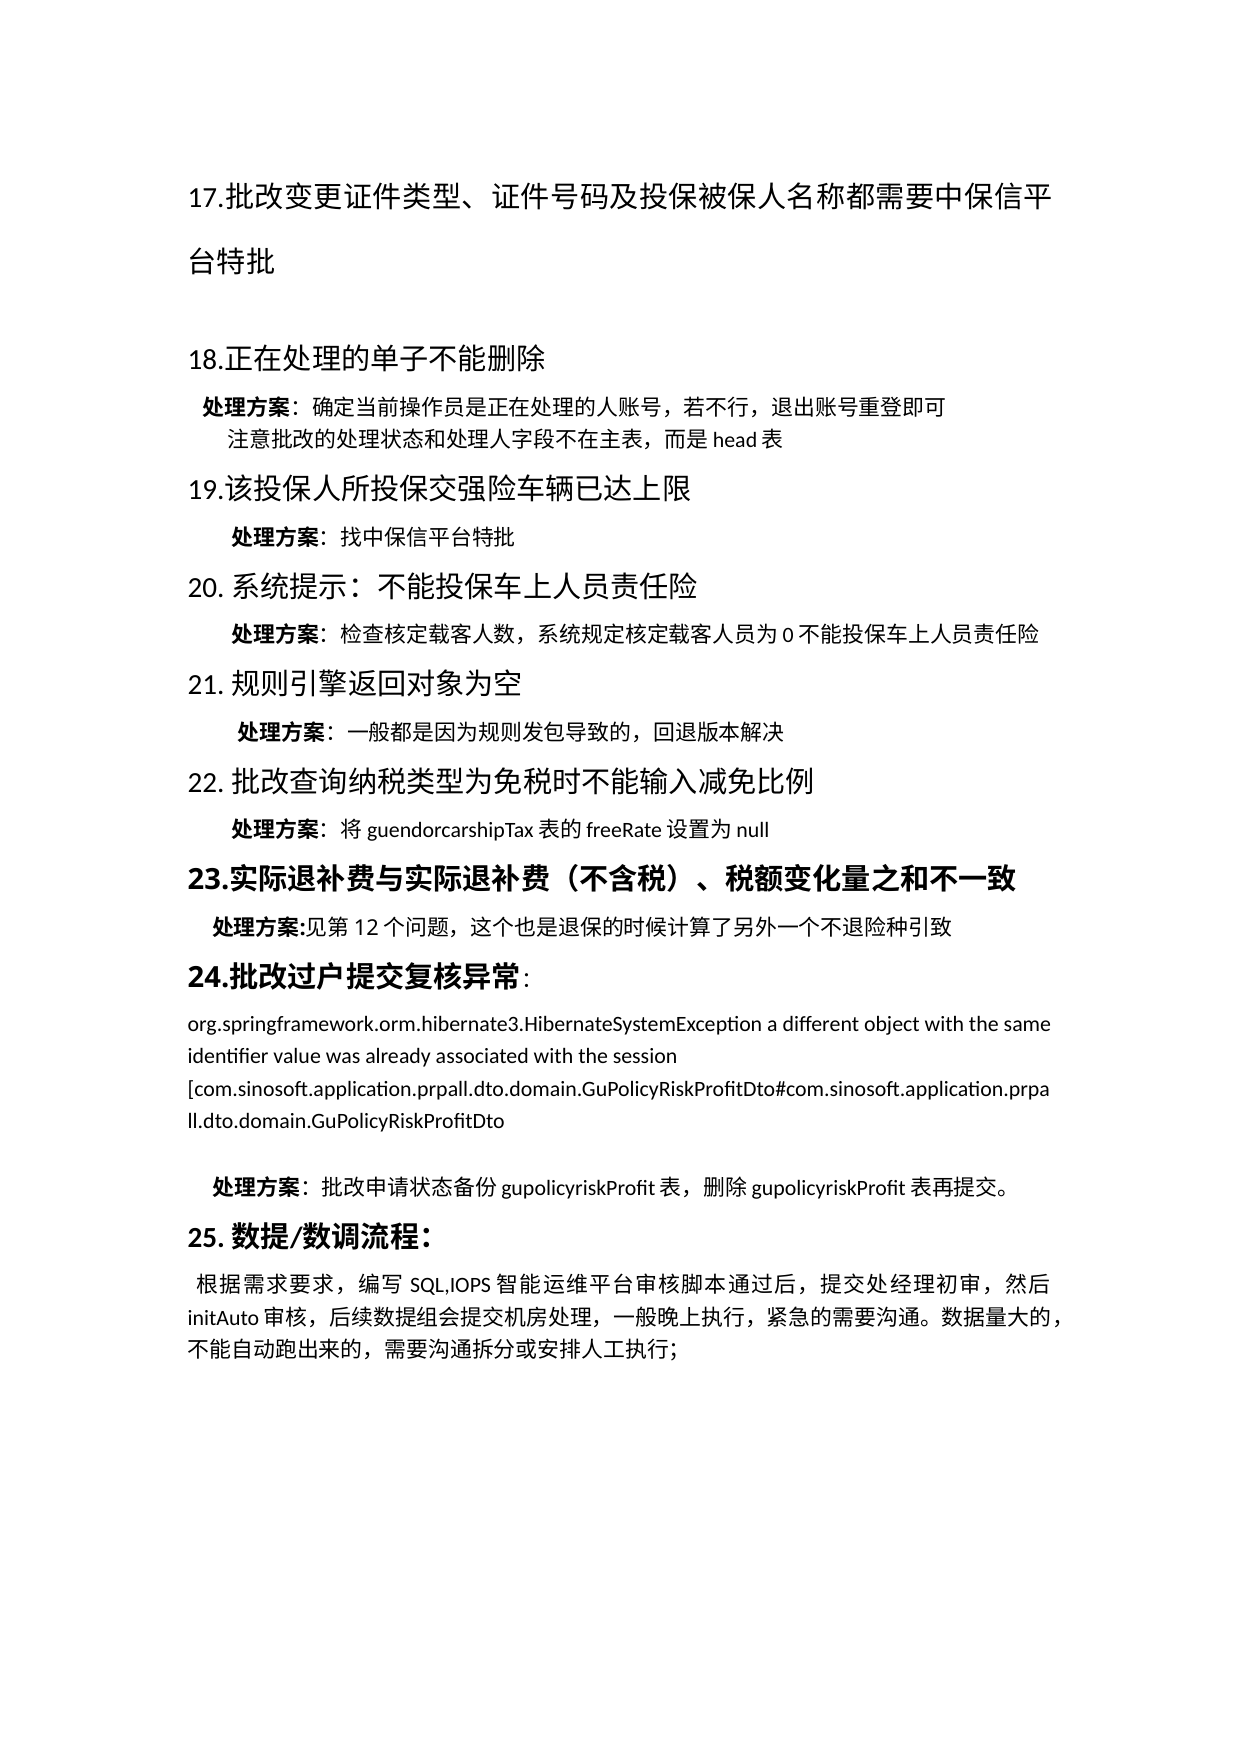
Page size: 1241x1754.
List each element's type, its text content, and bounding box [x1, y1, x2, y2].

list 注意批改的处理状态和处理人字段不在主表，而是head表 [187, 422, 1053, 454]
list 处理方案：一般都是因为规则发包导致的，回退版本解决 [187, 714, 1053, 747]
list 根据需求要求，编写SQL,IOPS智能运维平台审核脚本通过后，提交处经理初审，然后initAuto审核，后续数提组会提交机房处理，一般晚上执行，紧急的需要沟通。数据量大的，不能自动跑出来的，需要沟通拆分或安排人工执行； [187, 1267, 1053, 1364]
list 处理方案：检查核定载客人数，系统规定核定载客人员为0 不能投保车上人员责任险 [187, 617, 1053, 649]
list 处理方案：找中保信平台特批 [231, 519, 1053, 552]
list 批改查询纳税类型为免税时不能输入减免比例 [187, 747, 1053, 812]
list 处理方案：批改申请状态备份gupolicyriskProfit表，删除gupolicyriskProfit表再提交。 [187, 1169, 1053, 1202]
list 处理方案：确定当前操作员是正在处理的人账号，若不行，退出账号重登即可 [187, 389, 1053, 422]
list 17.批改变更证件类型、证件号码及投保被保人名称都需要中保信平台特批 [187, 162, 1053, 292]
list 处理方案:见第12个问题，这个也是退保的时候计算了另外一个不退险种引致 [187, 909, 1053, 942]
list 23.实际退补费与实际退补费（不含税）、税额变化量之和不一致 [187, 844, 1053, 909]
list 19.该投保人所投保交强险车辆已达上限 [187, 454, 1053, 519]
list 系统提示：不能投保车上人员责任险 [187, 552, 1053, 617]
list 24.批改过户提交复核异常：org.springframework.orm.hibernate3.HibernateSystemException a different object with the same identifier value was already associated with the session [com.sinosoft.application.prpall.dto.domain.GuPolicyRiskProfitDto#com.sinosoft.application.prpall.dto.domain.GuPolicyRiskProfitDto [187, 942, 1053, 1137]
list 处理方案：将guendorcarshipTax表的freeRate设置为null [187, 812, 1053, 844]
list 18.正在处理的单子不能删除 [187, 324, 1053, 389]
list 数提/数调流程： [187, 1202, 1053, 1267]
list 规则引擎返回对象为空 [187, 649, 1053, 714]
